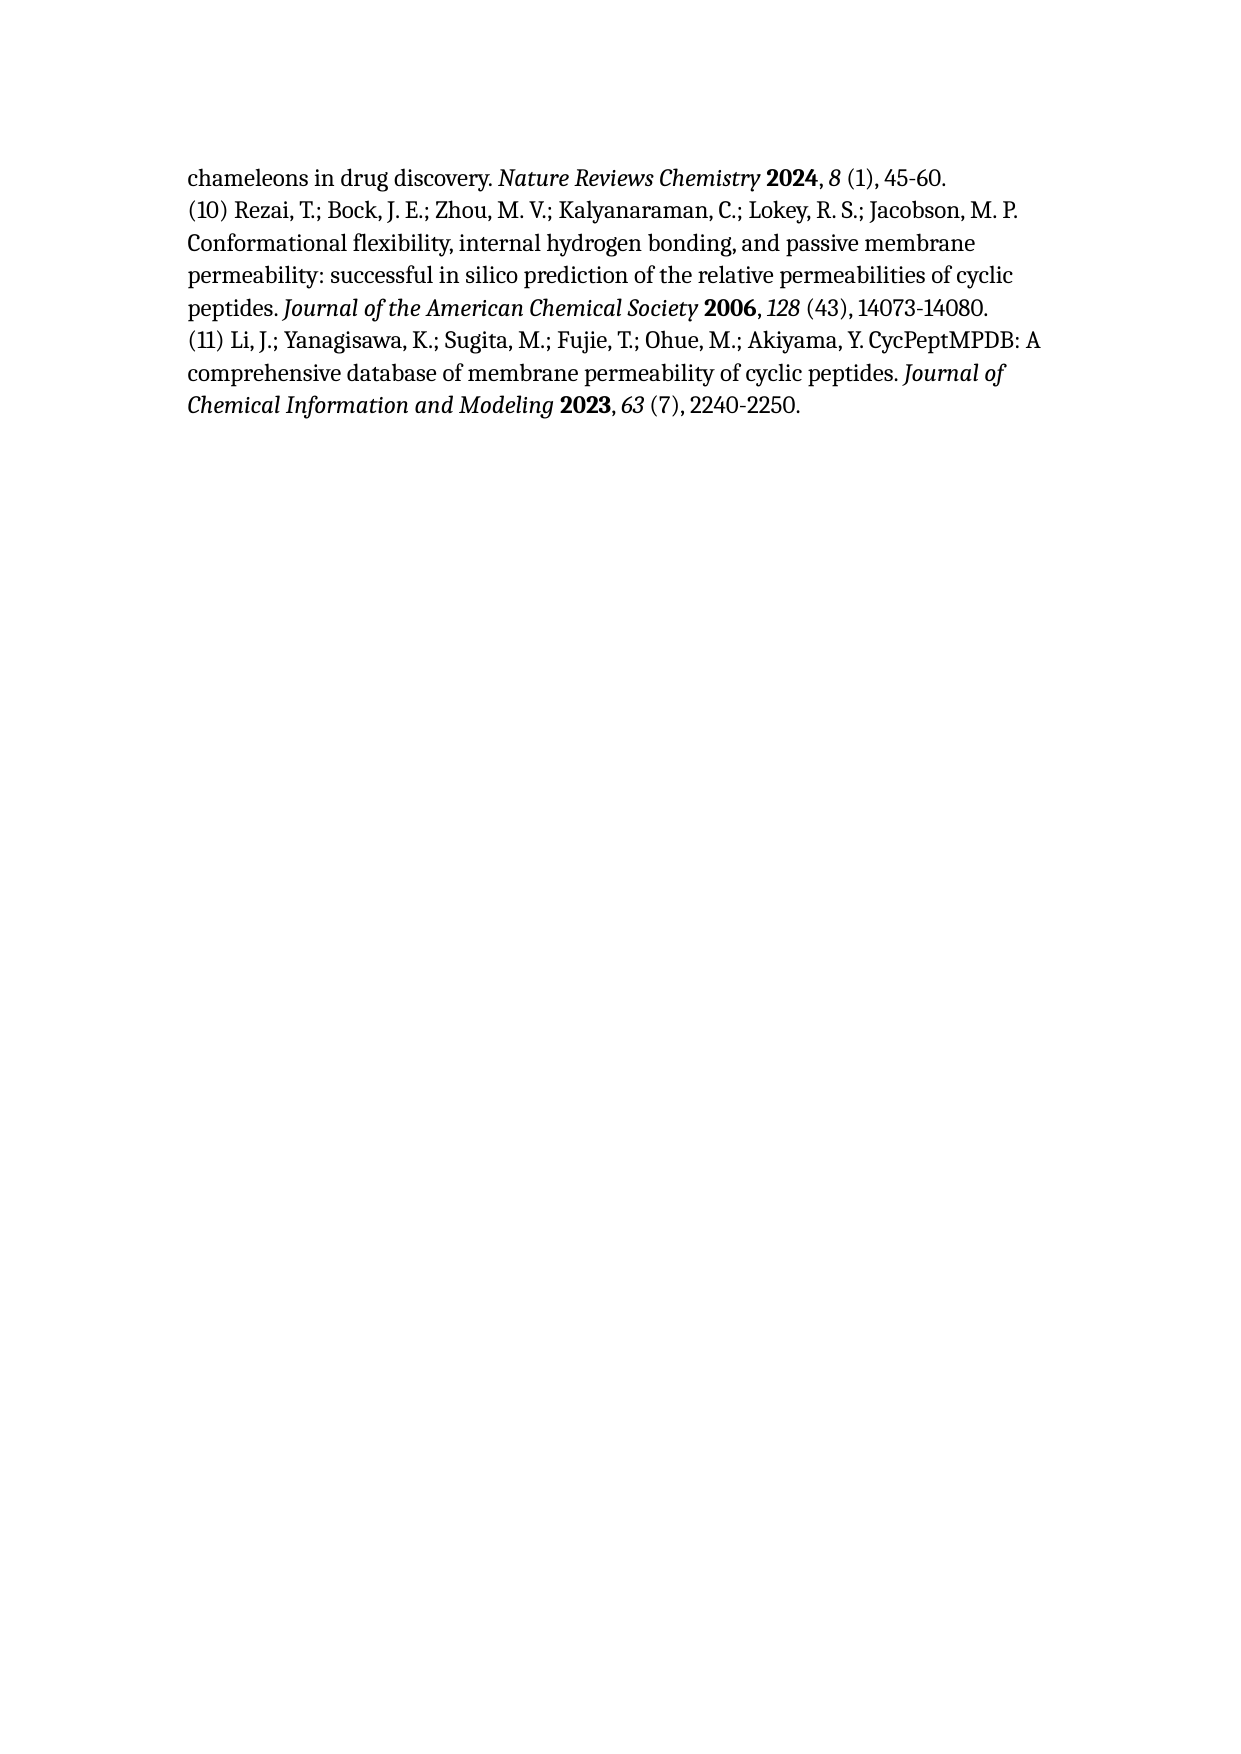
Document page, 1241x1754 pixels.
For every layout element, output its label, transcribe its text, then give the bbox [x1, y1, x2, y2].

text (10) Rezai, T.; Bock, J. E.; Zhou, M. V.; Kalyanaraman, C.; Lokey, R. S.; Jacobson, M. P. Conformational flexibility, internal hydrogen bonding, and passive membrane permeability: successful in silico prediction of the relative permeabilities of cyclic peptides. Journal of the American Chemical Society 2006, 128 (43), 14073-14080. [187, 194, 1053, 324]
text (11) Li, J.; Yanagisawa, K.; Sugita, M.; Fujie, T.; Ohue, M.; Akiyama, Y. CycPeptMPDB: A comprehensive database of membrane permeability of cyclic peptides. Journal of Chemical Information and Modeling 2023, 63 (7), 2240-2250. [187, 324, 1053, 422]
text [187, 162, 1053, 194]
